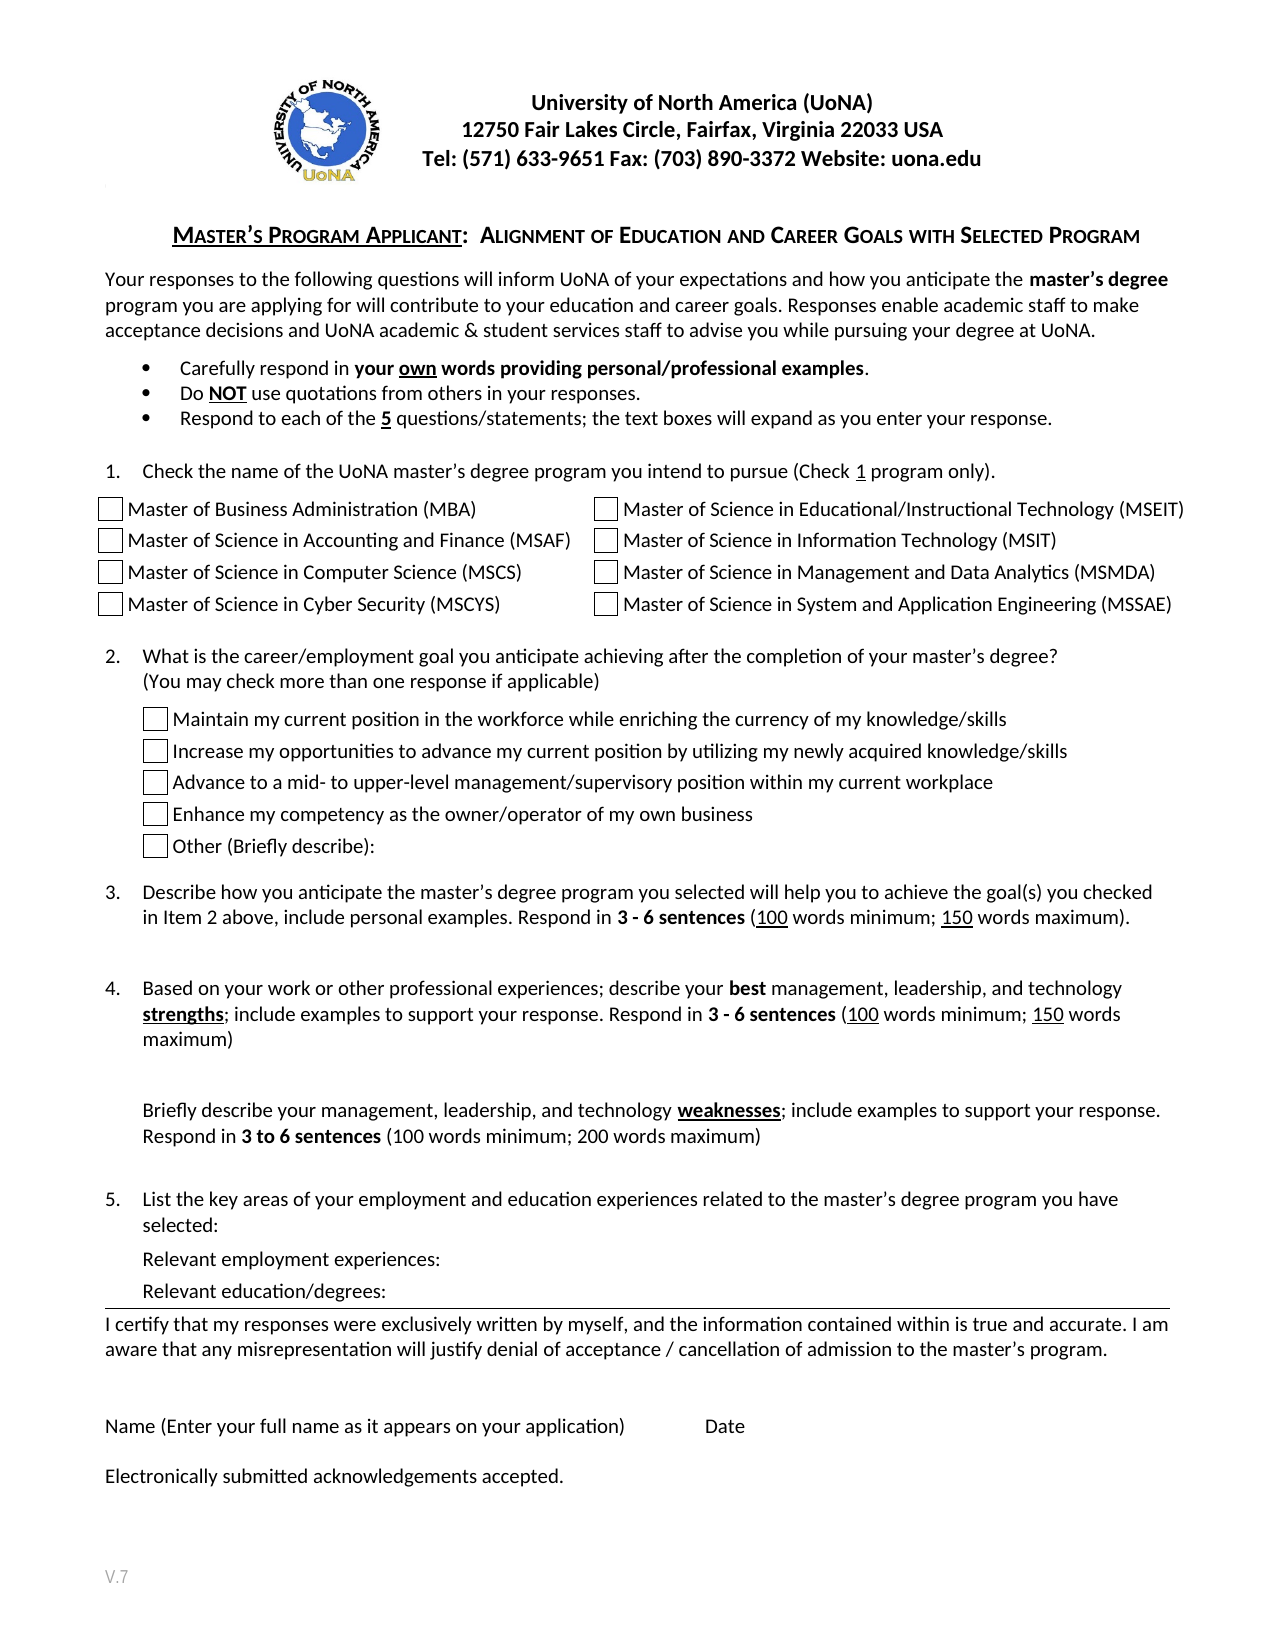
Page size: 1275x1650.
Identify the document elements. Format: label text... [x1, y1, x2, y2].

picture [267, 75, 387, 185]
text Relevant employment experiences: [142, 1243, 1170, 1272]
list Do NOT use quotations from others in your responses. [142, 380, 1170, 406]
text Electronically submitted acknowledgements accepted. [105, 1464, 1170, 1489]
list What is the career/employment goal you anticipate achieving after the completion of your master’s degree? [105, 643, 1170, 668]
list Respond to each of the 5 questions/statements; the text boxes will expand as you enter your response. [142, 406, 1170, 431]
list Based on your work or other professional experiences; describe your best management, leadership, and technology strengths; include examples to support your response. Respond in 3 - 6 sentences (100 words minimum; 150 words maximum) [105, 976, 1170, 1052]
text Advance to a mid- to upper-level management/supervisory position within my current workplace [142, 769, 1170, 795]
text Other (Briefly describe): [142, 833, 1170, 858]
list Briefly describe your management, leadership, and technology weaknesses; include examples to support your response. [142, 1098, 1170, 1123]
list Describe how you anticipate the master’s degree program you selected will help you to achieve the goal(s) you checked in Item 2 above, include personal examples. Respond in 3 - 6 sentences (100 words minimum; 150 words maximum). [105, 879, 1174, 930]
table_header Master of Business Administration (MBA) Master of Science in Accounting and Finance (MSAF) Master of Science in Computer Science (MSCS) Master of Science in Cyber Security (MSCYS) [86, 490, 583, 616]
text Name (Enter your full name as it appears on your application) Date [105, 1413, 1170, 1438]
text Enhance my competency as the owner/operator of my own business [142, 801, 1170, 827]
list Respond in 3 to 6 sentences (100 words minimum; 200 words maximum) [142, 1123, 1170, 1148]
text I certify that my responses were exclusively written by myself, and the information contained within is true and accurate. I am aware that any misrepresentation will justify denial of acceptance / cancellation of admission to the master’s program. [105, 1309, 1170, 1362]
table_header Master of Science in Educational/Instructional Technology (MSEIT) Master of Science in Information Technology (MSIT) Master of Science in Management and Data Analytics (MSMDA) Master of Science in System and Application Engineering (MSSAE) [583, 490, 1202, 616]
text Your responses to the following questions will inform UoNA of your expectations and how you anticipate the master’s degree program you are applying for will contribute to your education and career goals. Responses enable academic staff to make acceptance decisions and UoNA academic & student services staff to advise you while pursuing your degree at UoNA. [105, 267, 1170, 343]
text Increase my opportunities to advance my current position by utilizing my newly acquired knowledge/skills [142, 738, 1170, 763]
list Carefully respond in your own words providing personal/professional examples. [142, 355, 1170, 380]
text Relevant education/degrees: [142, 1278, 1170, 1304]
text (You may check more than one response if applicable) [142, 668, 1170, 694]
text Maintain my current position in the workforce while enriching the currency of my knowledge/skills [142, 706, 1170, 732]
text Master’s Program Applicant: Alignment of Education and Career Goals with Selected Program [142, 219, 1170, 250]
list List the key areas of your employment and education experiences related to the master’s degree program you have selected: [105, 1186, 1170, 1237]
list Check the name of the UoNA master’s degree program you intend to pursue (Check 1 program only). [105, 458, 1170, 483]
